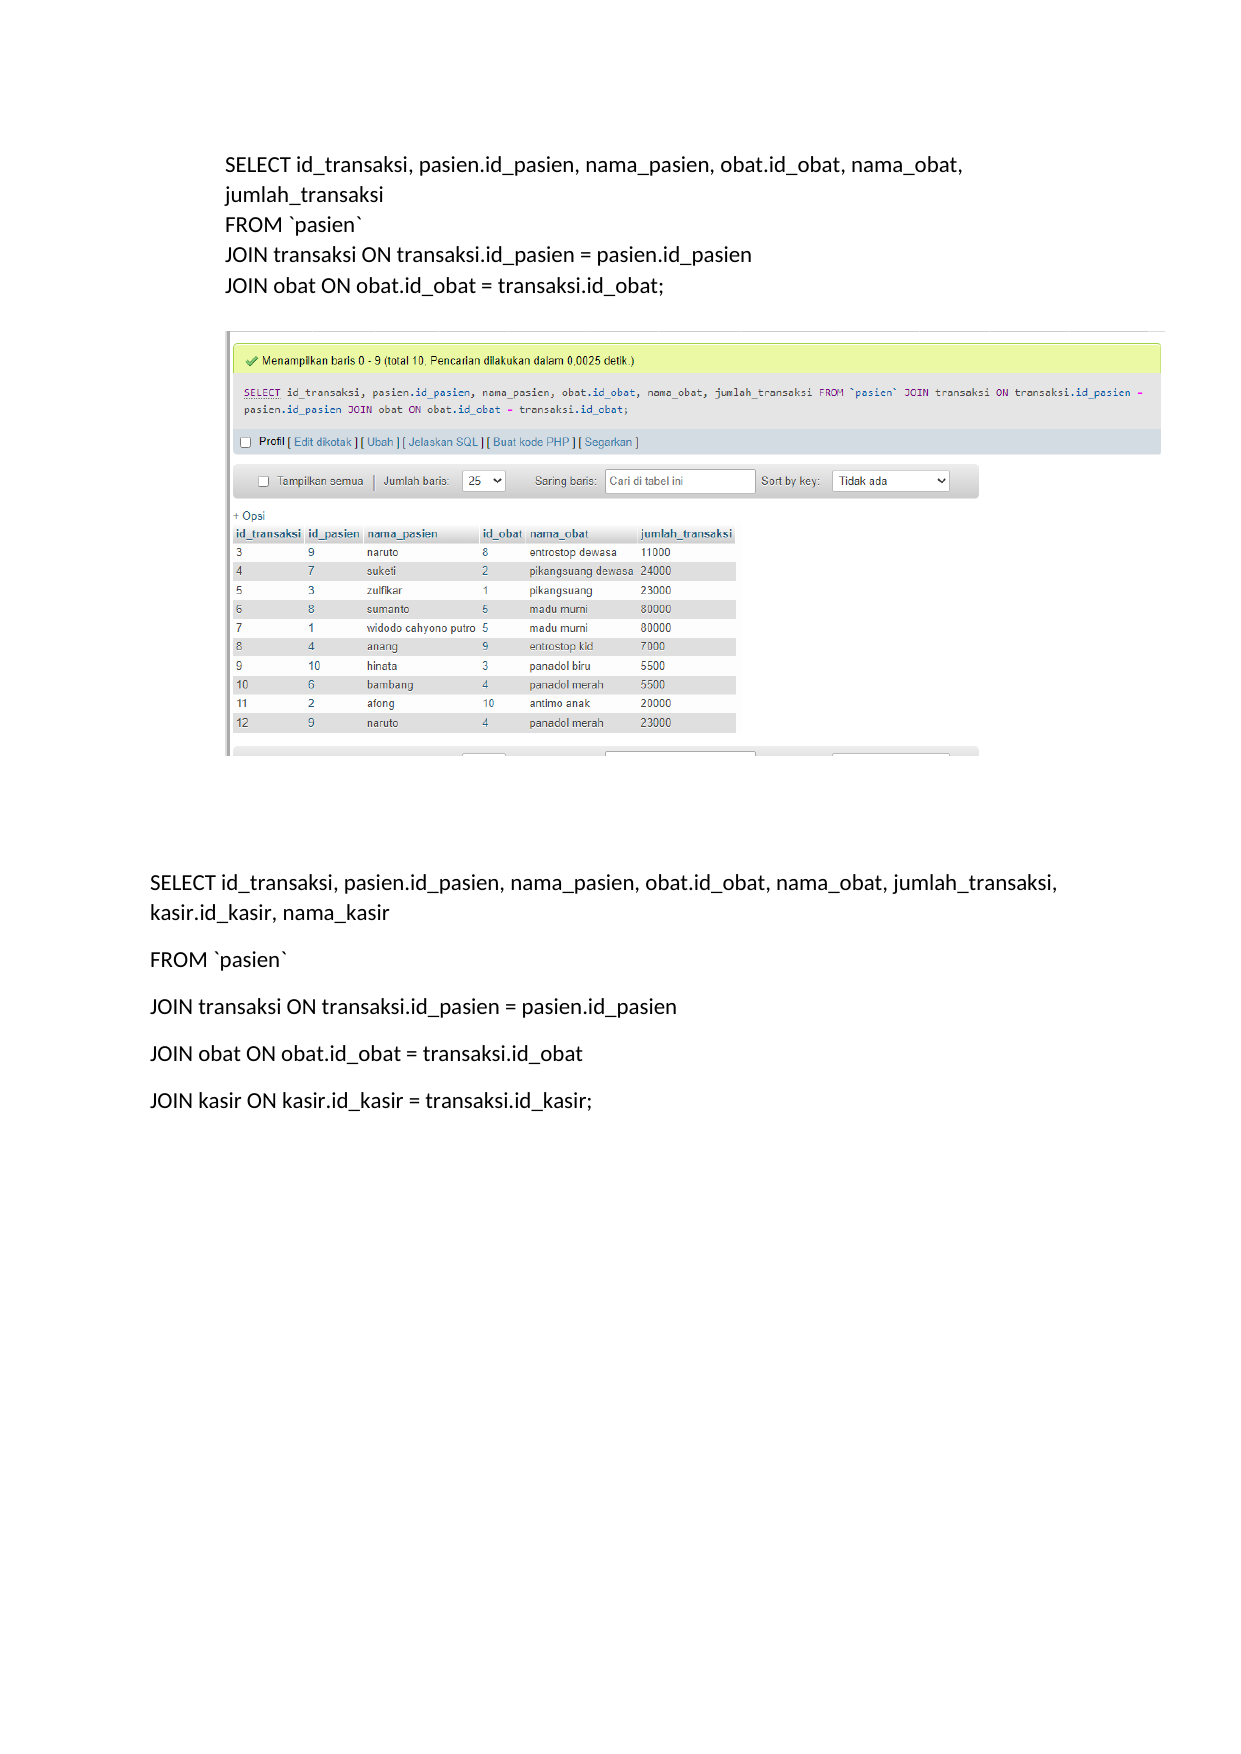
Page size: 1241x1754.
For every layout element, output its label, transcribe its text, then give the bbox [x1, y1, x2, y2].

picture [225, 331, 1166, 756]
text SELECT id_transaksi, pasien.id_pasien, nama_pasien, obat.id_obat, nama_obat, jumlah_transaksi, kasir.id_kasir, nama_kasir [150, 868, 1090, 926]
text FROM `pasien` [150, 945, 1090, 973]
list FROM `pasien` [225, 210, 1090, 238]
list JOIN obat ON obat.id_obat = transaksi.id_obat; [225, 271, 1090, 299]
text JOIN kasir ON kasir.id_kasir = transaksi.id_kasir; [150, 1086, 1090, 1114]
text JOIN transaksi ON transaksi.id_pasien = pasien.id_pasien [150, 992, 1090, 1020]
list JOIN transaksi ON transaksi.id_pasien = pasien.id_pasien [225, 241, 1090, 269]
list SELECT id_transaksi, pasien.id_pasien, nama_pasien, obat.id_obat, nama_obat, jumlah_transaksi [225, 150, 1090, 208]
text JOIN obat ON obat.id_obat = transaksi.id_obat [150, 1039, 1090, 1067]
